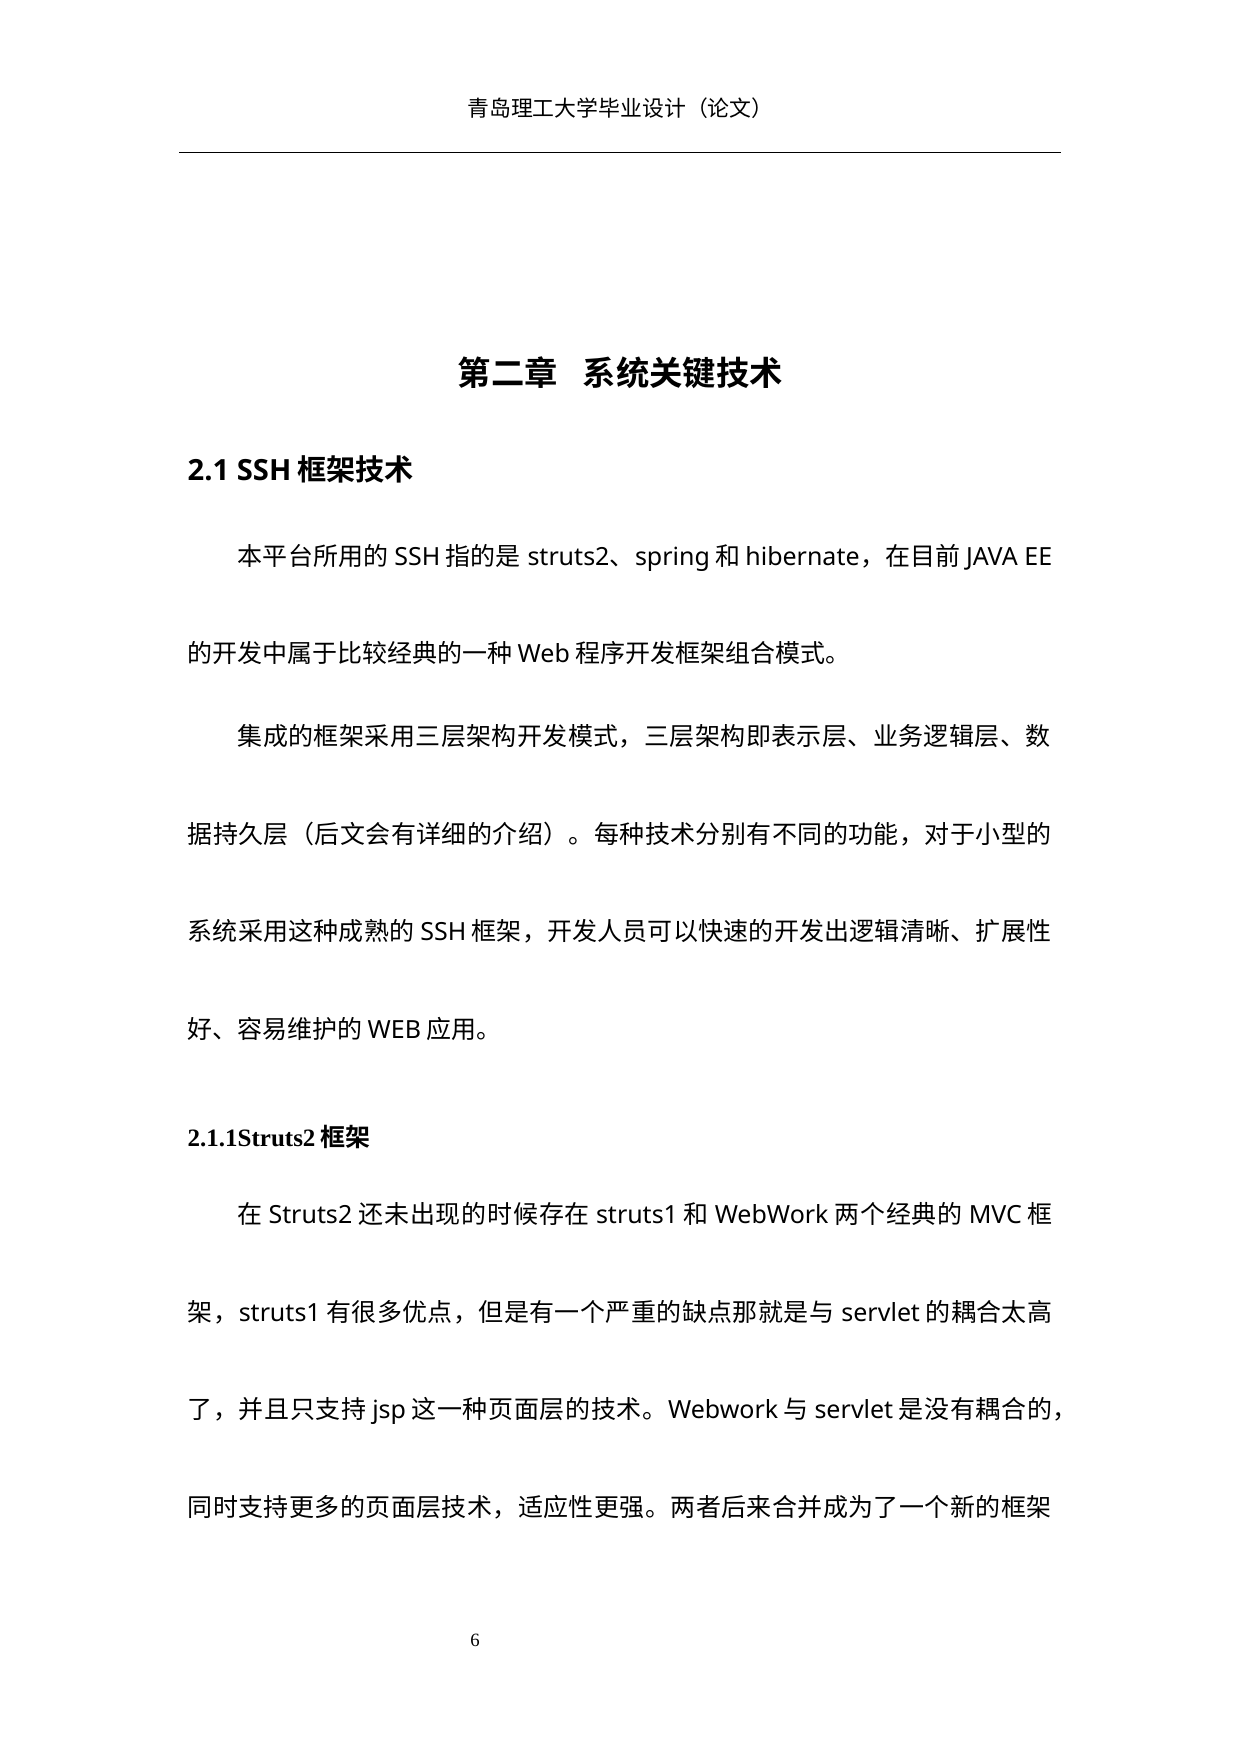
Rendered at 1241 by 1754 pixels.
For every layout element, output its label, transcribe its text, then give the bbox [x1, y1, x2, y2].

text 本平台所用的SSH指的是 struts2、spring和hibernate，在目前JAVA EE的开发中属于比较经典的一种Web程序开发框架组合模式。 [187, 522, 1053, 684]
subtitle 2.1 SSH框架技术 [187, 435, 1053, 500]
text 集成的框架采用三层架构开发模式，三层架构即表示层、业务逻辑层、数据持久层（后文会有详细的介绍）。每种技术分别有不同的功能，对于小型的系统采用这种成熟的SSH框架，开发人员可以快速的开发出逻辑清晰、扩展性好、容易维护的WEB应用。 [187, 702, 1053, 1060]
subtitle 系统关键技术 [187, 338, 1053, 403]
text 2.1.1Struts2框架 [187, 1103, 1053, 1168]
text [187, 1180, 1053, 1538]
